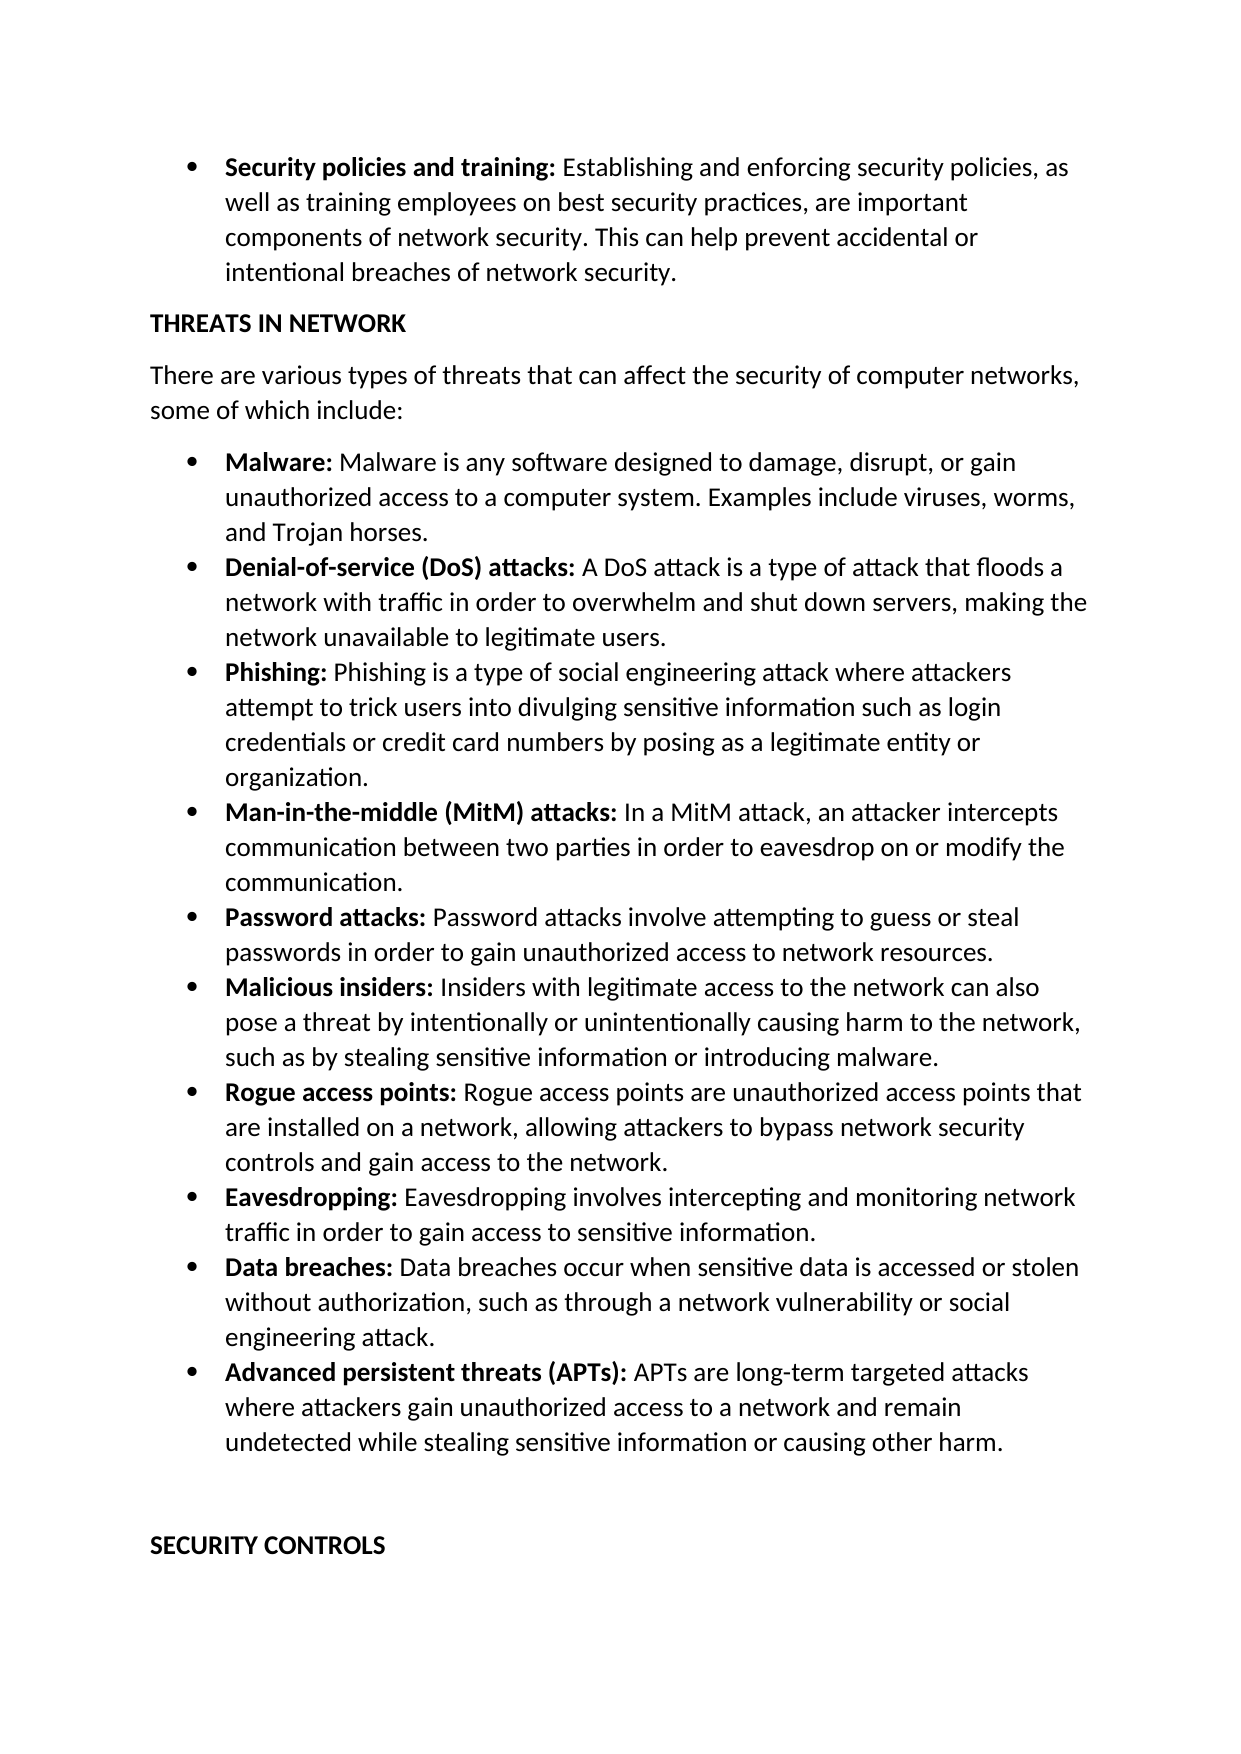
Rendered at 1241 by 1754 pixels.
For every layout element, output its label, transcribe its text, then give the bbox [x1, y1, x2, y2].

list Malicious insiders: Insiders with legitimate access to the network can also pose a threat by intentionally or unintentionally causing harm to the network, such as by stealing sensitive information or introducing malware. [187, 970, 1090, 1073]
list Password attacks: Password attacks involve attempting to guess or steal passwords in order to gain unauthorized access to network resources. [187, 900, 1090, 968]
list Data breaches: Data breaches occur when sensitive data is accessed or stolen without authorization, such as through a network vulnerability or social engineering attack. [187, 1250, 1090, 1353]
list Security policies and training: Establishing and enforcing security policies, as well as training employees on best security practices, are important components of network security. This can help prevent accidental or intentional breaches of network security. [187, 150, 1090, 288]
list Malware: Malware is any software designed to damage, disrupt, or gain unauthorized access to a computer system. Examples include viruses, worms, and Trojan horses. [187, 445, 1090, 548]
text THREATS IN NETWORK [150, 307, 1090, 340]
list Phishing: Phishing is a type of social engineering attack where attackers attempt to trick users into divulging sensitive information such as login credentials or credit card numbers by posing as a legitimate entity or organization. [187, 655, 1090, 793]
text SECURITY CONTROLS [150, 1528, 1090, 1591]
list Man-in-the-middle (MitM) attacks: In a MitM attack, an attacker intercepts communication between two parties in order to eavesdrop on or modify the communication. [187, 795, 1090, 898]
text There are various types of threats that can affect the security of computer networks, some of which include: [150, 358, 1090, 426]
list Rogue access points: Rogue access points are unauthorized access points that are installed on a network, allowing attackers to bypass network security controls and gain access to the network. [187, 1075, 1090, 1178]
list Advanced persistent threats (APTs): APTs are long-term targeted attacks where attackers gain unauthorized access to a network and remain undetected while stealing sensitive information or causing other harm. [187, 1355, 1090, 1458]
list Denial-of-service (DoS) attacks: A DoS attack is a type of attack that floods a network with traffic in order to overwhelm and shut down servers, making the network unavailable to legitimate users. [187, 550, 1090, 653]
list Eavesdropping: Eavesdropping involves intercepting and monitoring network traffic in order to gain access to sensitive information. [187, 1180, 1090, 1248]
